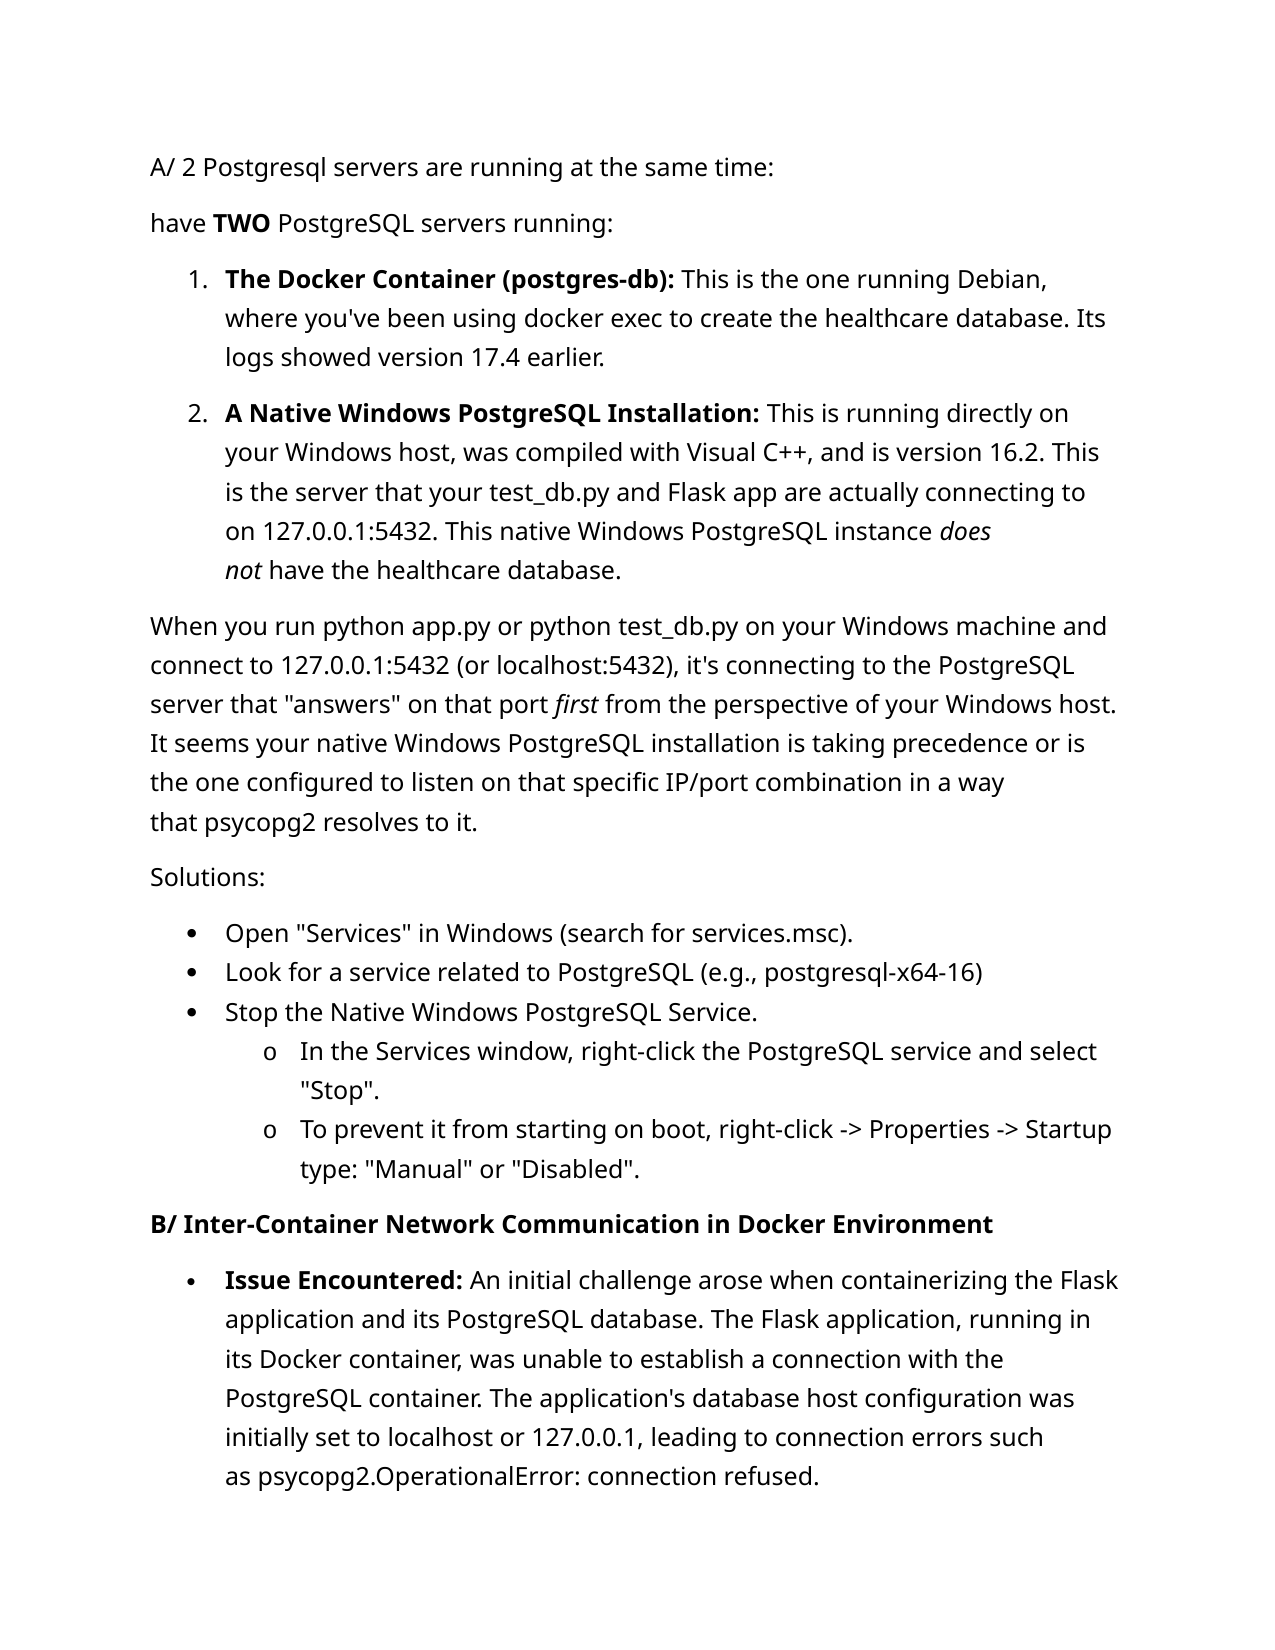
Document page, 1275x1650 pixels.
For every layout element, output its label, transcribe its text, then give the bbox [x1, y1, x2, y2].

text have TWO PostgreSQL servers running: [150, 206, 1125, 240]
list Open "Services" in Windows (search for services.msc). [187, 916, 1125, 950]
list A Native Windows PostgreSQL Installation: This is running directly on your Windows host, was compiled with Visual C++, and is version 16.2. This is the server that your test_db.py and Flask app are actually connecting to on 127.0.0.1:5432. This native Windows PostgreSQL instance does not have the healthcare database. [187, 396, 1125, 587]
text B/ Inter-Container Network Communication in Docker Environment [150, 1207, 1125, 1241]
text Solutions: [150, 860, 1125, 894]
list Issue Encountered: An initial challenge arose when containerizing the Flask application and its PostgreSQL database. The Flask application, running in its Docker container, was unable to establish a connection with the PostgreSQL container. The application's database host configuration was initially set to localhost or 127.0.0.1, leading to connection errors such as psycopg2.OperationalError: connection refused. [187, 1263, 1125, 1493]
list To prevent it from starting on boot, right-click -> Properties -> Startup type: "Manual" or "Disabled". [262, 1112, 1125, 1185]
list Stop the Native Windows PostgreSQL Service. [187, 994, 1125, 1028]
text When you run python app.py or python test_db.py on your Windows machine and connect to 127.0.0.1:5432 (or localhost:5432), it's connecting to the PostgreSQL server that "answers" on that port first from the perspective of your Windows host. It seems your native Windows PostgreSQL installation is taking precedence or is the one configured to listen on that specific IP/port combination in a way that psycopg2 resolves to it. [150, 608, 1125, 838]
list In the Services window, right-click the PostgreSQL service and select "Stop". [262, 1033, 1125, 1107]
list Look for a service related to PostgreSQL (e.g., postgresql-x64-16) [187, 955, 1125, 989]
text A/ 2 Postgresql servers are running at the same time: [150, 150, 1125, 184]
